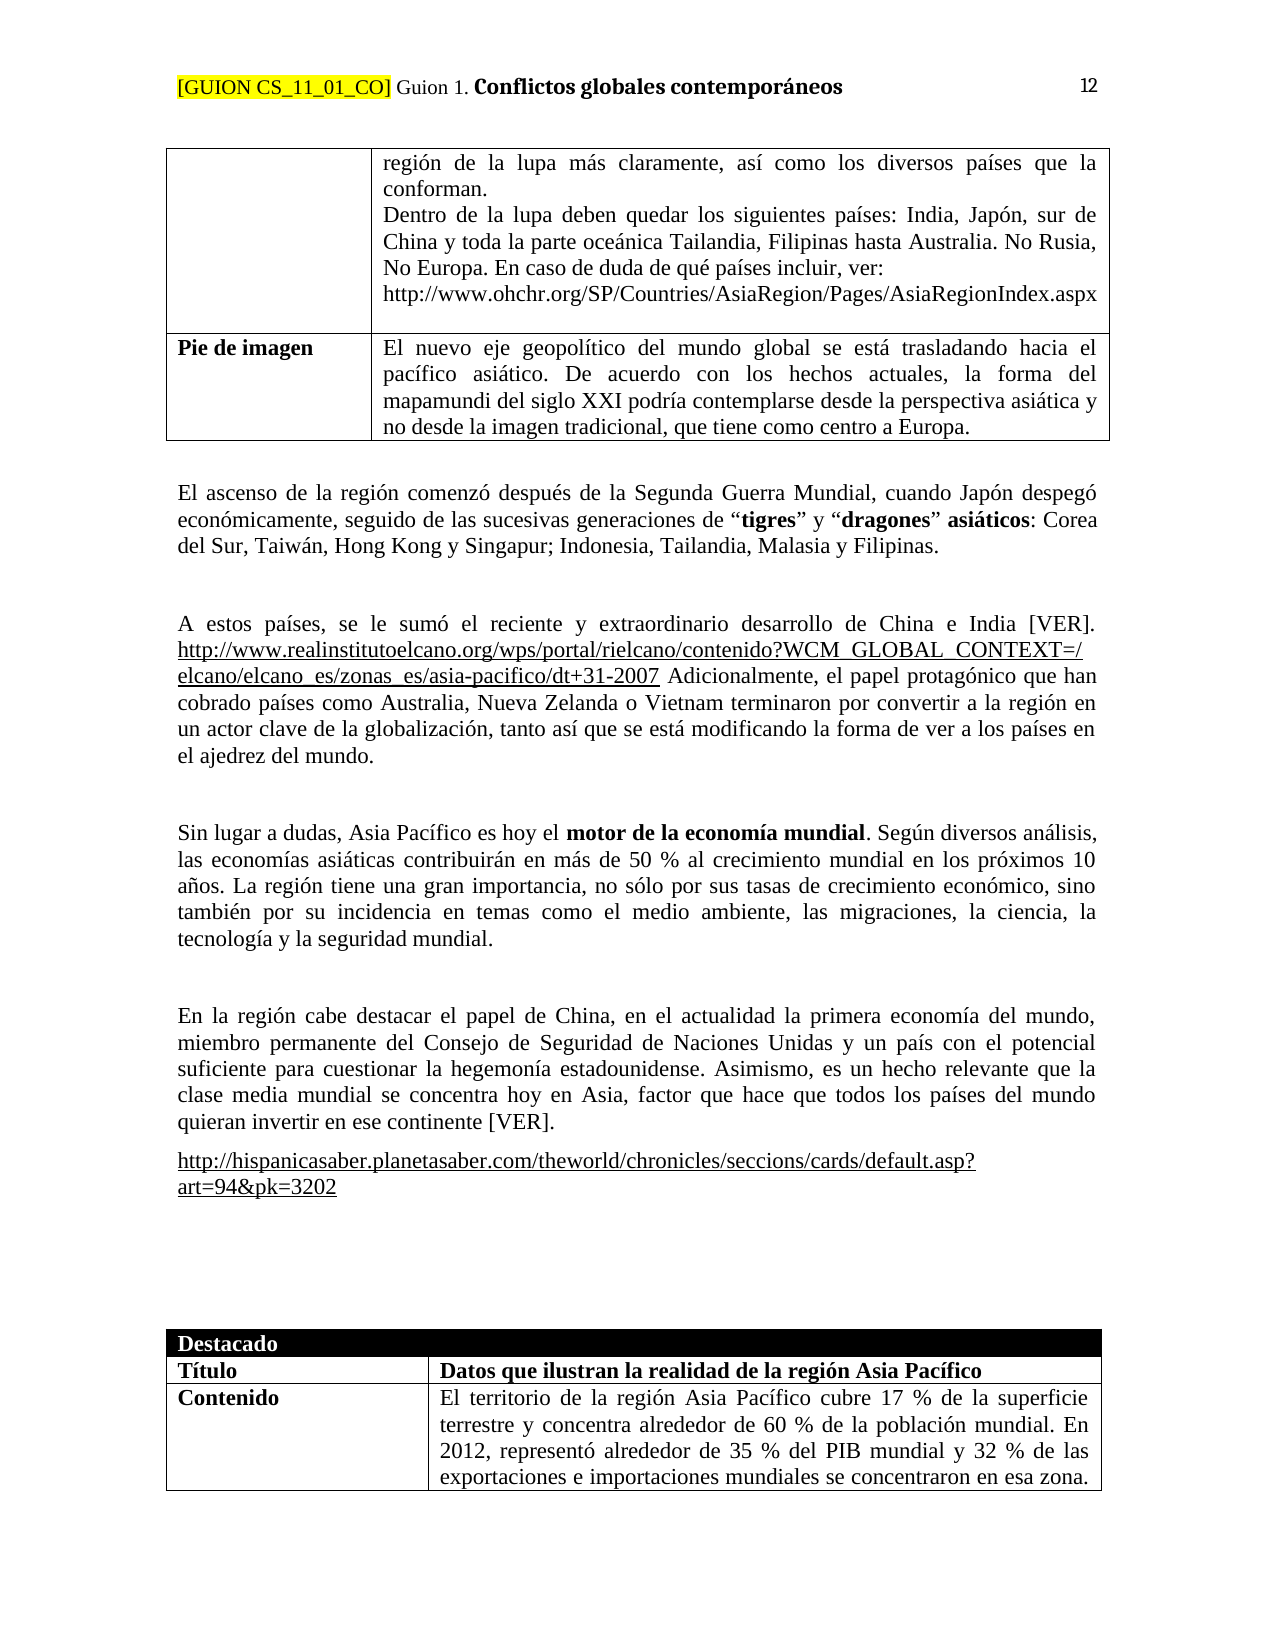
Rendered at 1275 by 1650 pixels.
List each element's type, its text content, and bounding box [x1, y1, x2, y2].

table_cell Pie de imagen [167, 334, 371, 439]
text A estos países, se le sumó el reciente y extraordinario desarrollo de China e India [VER]. http://www.realinstitutoelcano.org/wps/portal/rielcano/contenido?WCM_GLOBAL_CONTEXT=/elcano/elcano_es/zonas_es/asia-pacifico/dt+31-2007 Adicionalmente, el papel protagónico que han cobrado países como Australia, Nueva Zelanda o Vietnam terminaron por convertir a la región en un actor clave de la globalización, tanto así que se está modificando la forma de ver a los países en el ajedrez del mundo. [177, 610, 1098, 768]
table_cell Contenido [167, 1384, 428, 1490]
text http://hispanicasaber.planetasaber.com/theworld/chronicles/seccions/cards/default.asp?art=94&pk=3202 [177, 1147, 1098, 1199]
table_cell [372, 149, 1109, 333]
text Sin lugar a dudas, Asia Pacífico es hoy el motor de la economía mundial. Según diversos análisis, las economías asiáticas contribuirán en más de 50 % al crecimiento mundial en los próximos 10 años. La región tiene una gran importancia, no sólo por sus tasas de crecimiento económico, sino también por su incidencia en temas como el medio ambiente, las migraciones, la ciencia, la tecnología y la seguridad mundial. [177, 819, 1098, 951]
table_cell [167, 149, 371, 333]
text El ascenso de la región comenzó después de la Segunda Guerra Mundial, cuando Japón despegó económicamente, seguido de las sucesivas generaciones de “tigres” y “dragones” asiáticos: Corea del Sur, Taiwán, Hong Kong y Singapur; Indonesia, Tailandia, Malasia y Filipinas. [177, 479, 1098, 558]
table_cell El nuevo eje geopolítico del mundo global se está trasladando hacia el pacífico asiático. De acuerdo con los hechos actuales, la forma del mapamundi del siglo XXI podría contemplarse desde la perspectiva asiática y no desde la imagen tradicional, que tiene como centro a Europa. [372, 334, 1109, 439]
table_cell Título [167, 1357, 428, 1383]
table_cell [429, 1384, 1101, 1490]
table_cell Datos que ilustran la realidad de la región Asia Pacífico [429, 1357, 1101, 1383]
table_header Destacado [167, 1330, 1101, 1356]
text En la región cabe destacar el papel de China, en el actualidad la primera economía del mundo, miembro permanente del Consejo de Seguridad de Naciones Unidas y un país con el potencial suficiente para cuestionar la hegemonía estadounidense. Asimismo, es un hecho relevante que la clase media mundial se concentra hoy en Asia, factor que hace que todos los países del mundo quieran invertir en ese continente [VER]. [177, 1002, 1098, 1134]
